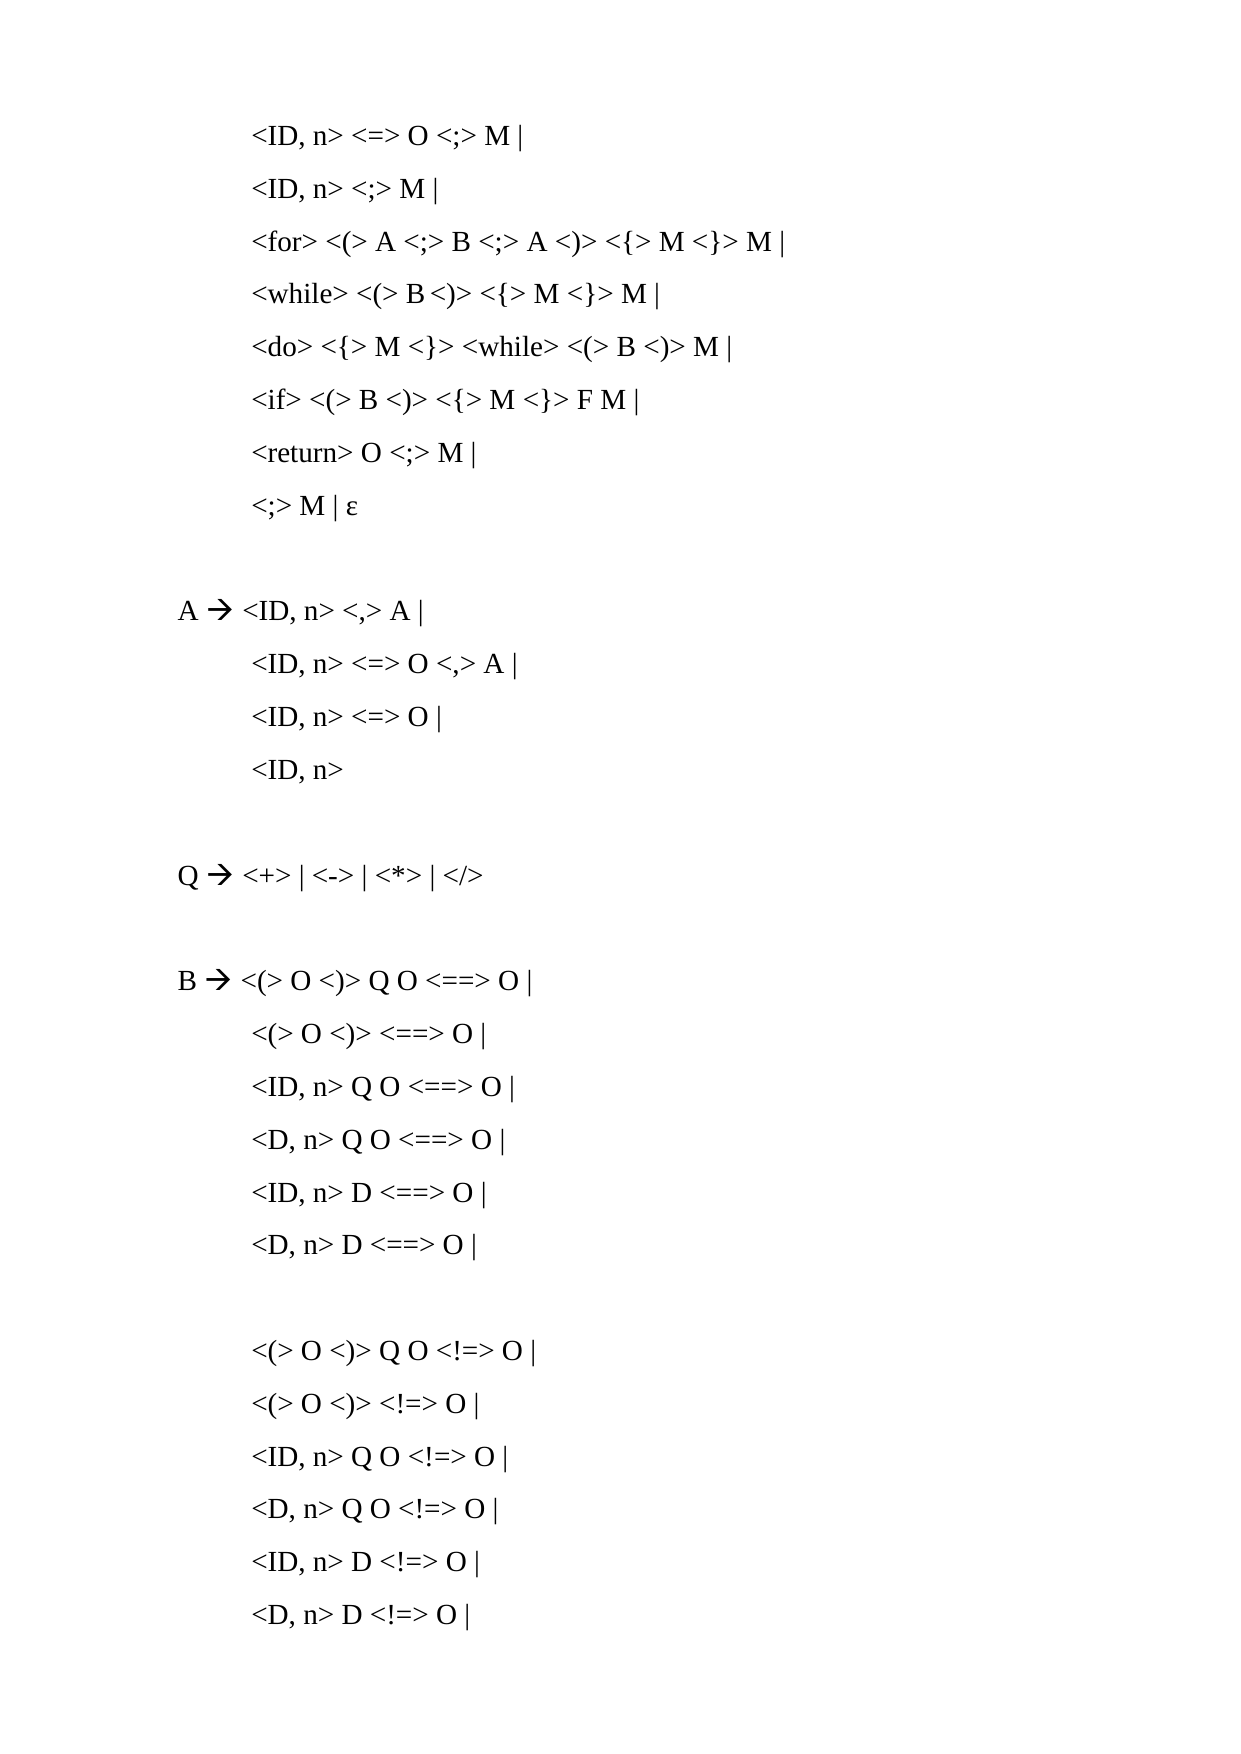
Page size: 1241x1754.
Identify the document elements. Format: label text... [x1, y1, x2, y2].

text <D, n> Q O <!=> O | [177, 1492, 1152, 1525]
text <while> <(> B <)> <{> M <}> M | [177, 277, 1152, 310]
text <do> <{> M <}> <while> <(> B <)> M | [177, 329, 1152, 363]
text <ID, n> <=> O <,> A | [177, 646, 1152, 680]
text B <(> O <)> Q O <==> O | [177, 963, 1152, 997]
text <(> O <)> Q O <!=> O | [177, 1333, 1152, 1367]
text <ID, n> D <==> O | [177, 1175, 1152, 1208]
text <ID, n> <;> M | [177, 171, 1152, 204]
text <(> O <)> <==> O | [177, 1016, 1152, 1050]
text <ID, n> D <!=> O | [177, 1544, 1152, 1578]
text <D, n> Q O <==> O | [177, 1122, 1152, 1155]
text A <ID, n> <,> A | [177, 593, 1152, 627]
text <D, n> D <!=> O | [177, 1597, 1152, 1631]
text <(> O <)> <!=> O | [177, 1386, 1152, 1419]
text <ID, n> <=> O <;> M | [177, 118, 1152, 152]
text <ID, n> Q O <!=> O | [177, 1439, 1152, 1472]
text <for> <(> A <;> B <;> A <)> <{> M <}> M | [177, 224, 1152, 257]
text <ID, n> Q O <==> O | [177, 1069, 1152, 1103]
text <return> O <;> M | [177, 435, 1152, 468]
text <if> <(> B <)> <{> M <}> F M | [177, 382, 1152, 416]
text <D, n> D <==> O | [177, 1227, 1152, 1261]
text <ID, n> [177, 752, 1152, 786]
text <;> M | ε [177, 488, 1152, 521]
text Q <+> | <-> | <*> | </> [177, 858, 1152, 891]
text <ID, n> <=> O | [177, 699, 1152, 733]
